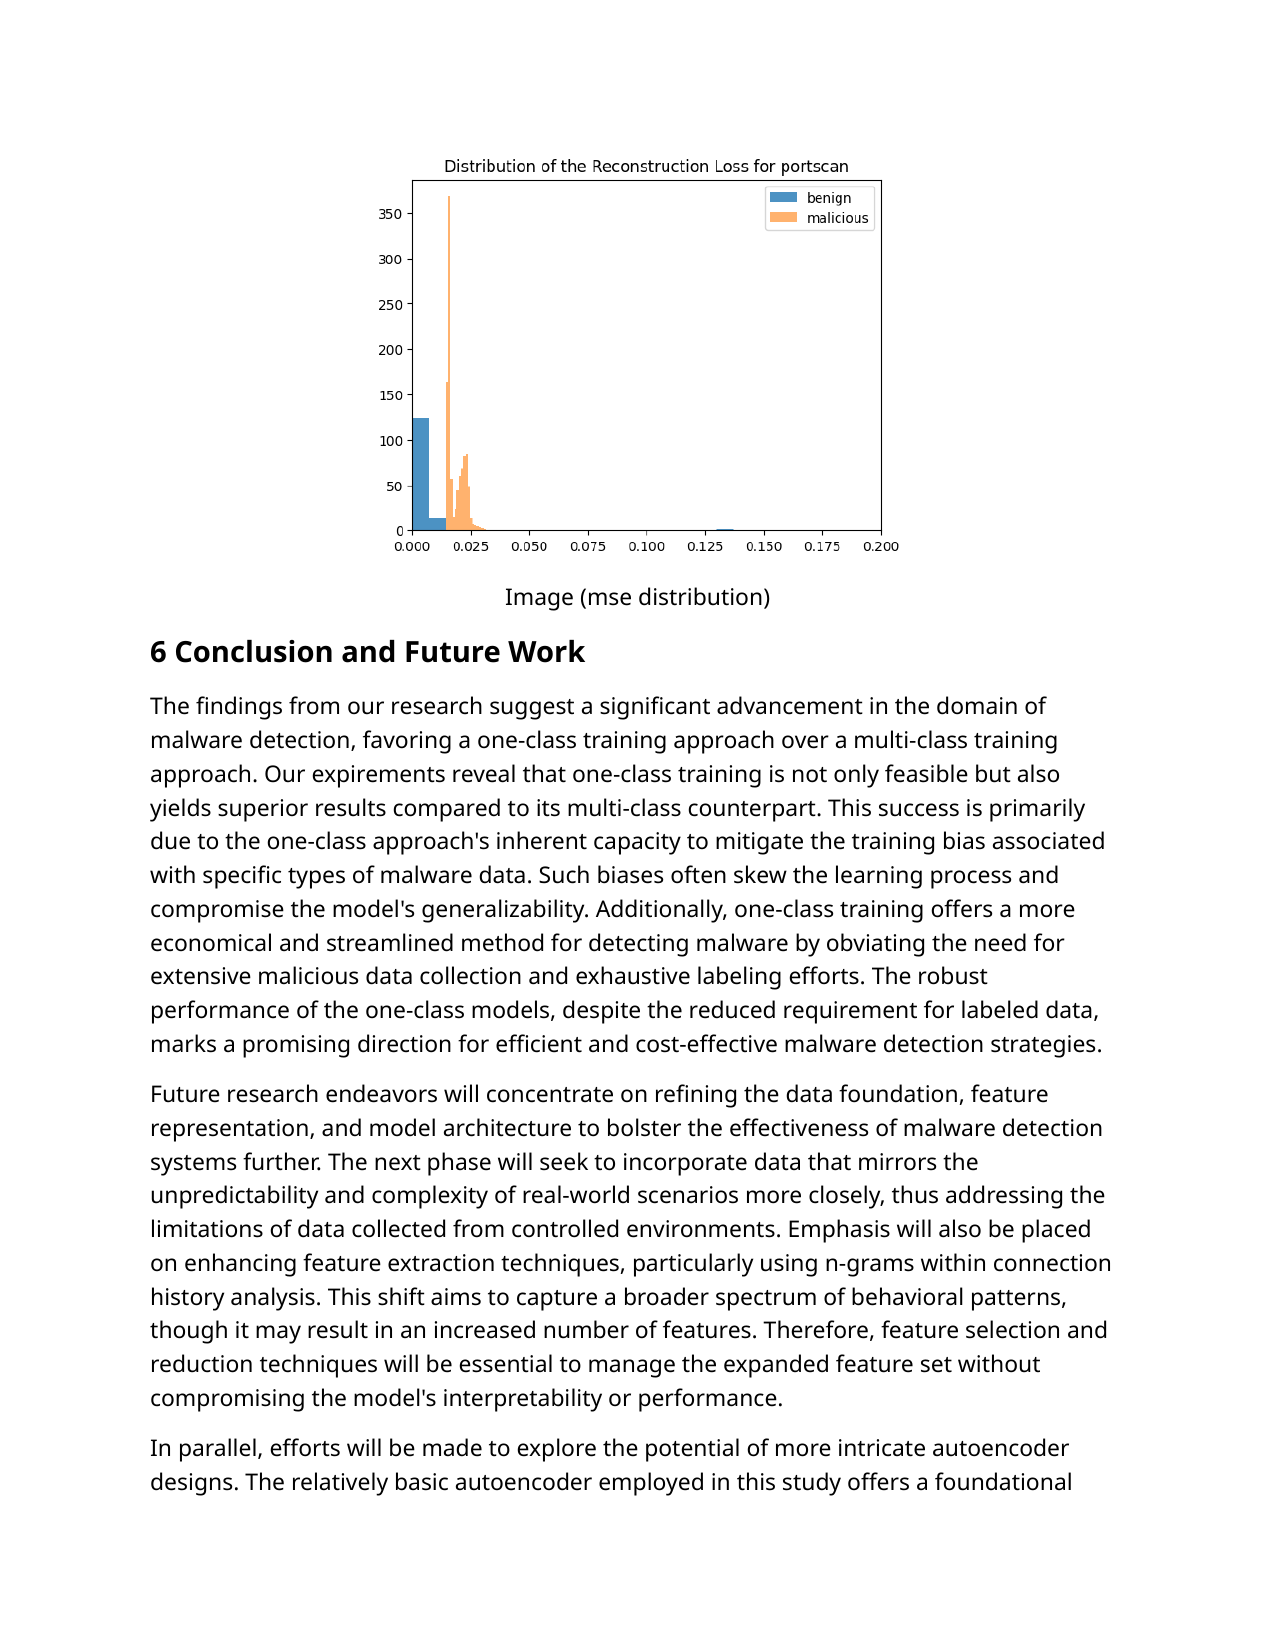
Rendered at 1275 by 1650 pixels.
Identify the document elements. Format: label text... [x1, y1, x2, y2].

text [150, 1432, 1125, 1497]
text Image (mse distribution) [150, 580, 1125, 612]
text 6 Conclusion and Future Work [150, 631, 1125, 671]
text The findings from our research suggest a significant advancement in the domain of malware detection, favoring a one-class training approach over a multi-class training approach. Our expirements reveal that one-class training is not only feasible but also yields superior results compared to its multi-class counterpart. This success is primarily due to the one-class approach's inherent capacity to mitigate the training bias associated with specific types of malware data. Such biases often skew the learning process and compromise the model's generalizability. Additionally, one-class training offers a more economical and streamlined method for detecting malware by obviating the need for extensive malicious data collection and exhaustive labeling efforts. The robust performance of the one-class models, despite the reduced requirement for labeled data, marks a promising direction for efficient and cost-effective malware detection strategies. [150, 690, 1125, 1059]
picture [368, 150, 908, 562]
text Future research endeavors will concentrate on refining the data foundation, feature representation, and model architecture to bolster the effectiveness of malware detection systems further. The next phase will seek to incorporate data that mirrors the unpredictability and complexity of real-world scenarios more closely, thus addressing the limitations of data collected from controlled environments. Emphasis will also be placed on enhancing feature extraction techniques, particularly using n-grams within connection history analysis. This shift aims to capture a broader spectrum of behavioral patterns, though it may result in an increased number of features. Therefore, feature selection and reduction techniques will be essential to manage the expanded feature set without compromising the model's interpretability or performance. [150, 1078, 1125, 1413]
